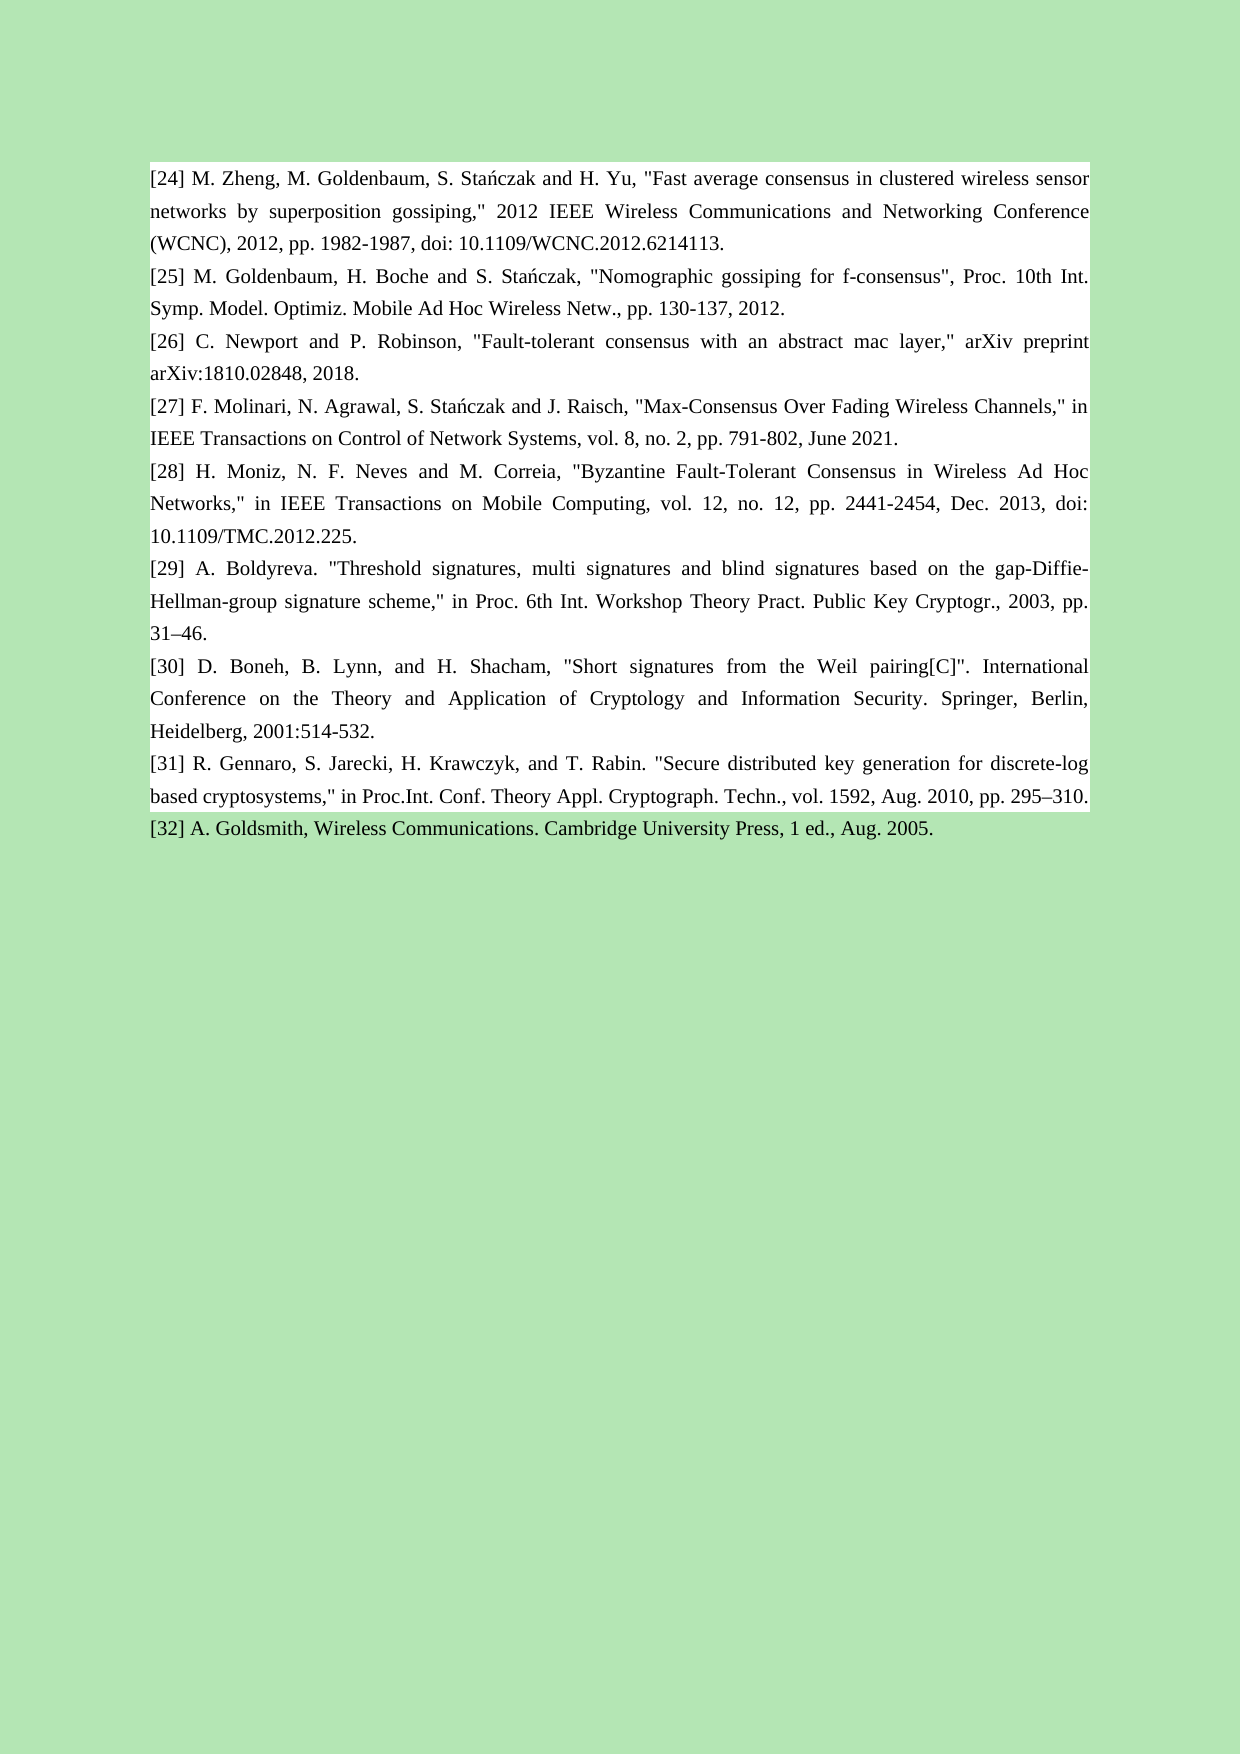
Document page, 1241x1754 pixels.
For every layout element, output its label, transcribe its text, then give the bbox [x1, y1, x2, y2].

text [32] A. Goldsmith, Wireless Communications. Cambridge University Press, 1 ed., Aug. 2005. [150, 812, 1090, 844]
text [30] D. Boneh, B. Lynn, and H. Shacham, "Short signatures from the Weil pairing[C]". International Conference on the Theory and Application of Cryptology and Information Security. Springer, Berlin, Heidelberg, 2001:514-532. [150, 649, 1090, 747]
text [31] R. Gennaro, S. Jarecki, H. Krawczyk, and T. Rabin. "Secure distributed key generation for discrete-log based cryptosystems," in Proc.Int. Conf. Theory Appl. Cryptograph. Techn., vol. 1592, Aug. 2010, pp. 295–310. [150, 747, 1090, 812]
text [28] H. Moniz, N. F. Neves and M. Correia, "Byzantine Fault-Tolerant Consensus in Wireless Ad Hoc Networks," in IEEE Transactions on Mobile Computing, vol. 12, no. 12, pp. 2441-2454, Dec. 2013, doi: 10.1109/TMC.2012.225. [150, 454, 1090, 552]
text [25] M. Goldenbaum, H. Boche and S. Stańczak, "Nomographic gossiping for f-consensus", Proc. 10th Int. Symp. Model. Optimiz. Mobile Ad Hoc Wireless Netw., pp. 130-137, 2012. [150, 259, 1090, 324]
text [27] F. Molinari, N. Agrawal, S. Stańczak and J. Raisch, "Max-Consensus Over Fading Wireless Channels," in IEEE Transactions on Control of Network Systems, vol. 8, no. 2, pp. 791-802, June 2021. [150, 389, 1090, 454]
text [24] M. Zheng, M. Goldenbaum, S. Stańczak and H. Yu, "Fast average consensus in clustered wireless sensor networks by superposition gossiping," 2012 IEEE Wireless Communications and Networking Conference (WCNC), 2012, pp. 1982-1987, doi: 10.1109/WCNC.2012.6214113. [150, 162, 1090, 259]
text [29] A. Boldyreva. "Threshold signatures, multi signatures and blind signatures based on the gap-Diffie-Hellman-group signature scheme," in Proc. 6th Int. Workshop Theory Pract. Public Key Cryptogr., 2003, pp. 31–46. [150, 552, 1090, 649]
text [26] C. Newport and P. Robinson, "Fault-tolerant consensus with an abstract mac layer," arXiv preprint arXiv:1810.02848, 2018. [150, 324, 1090, 389]
